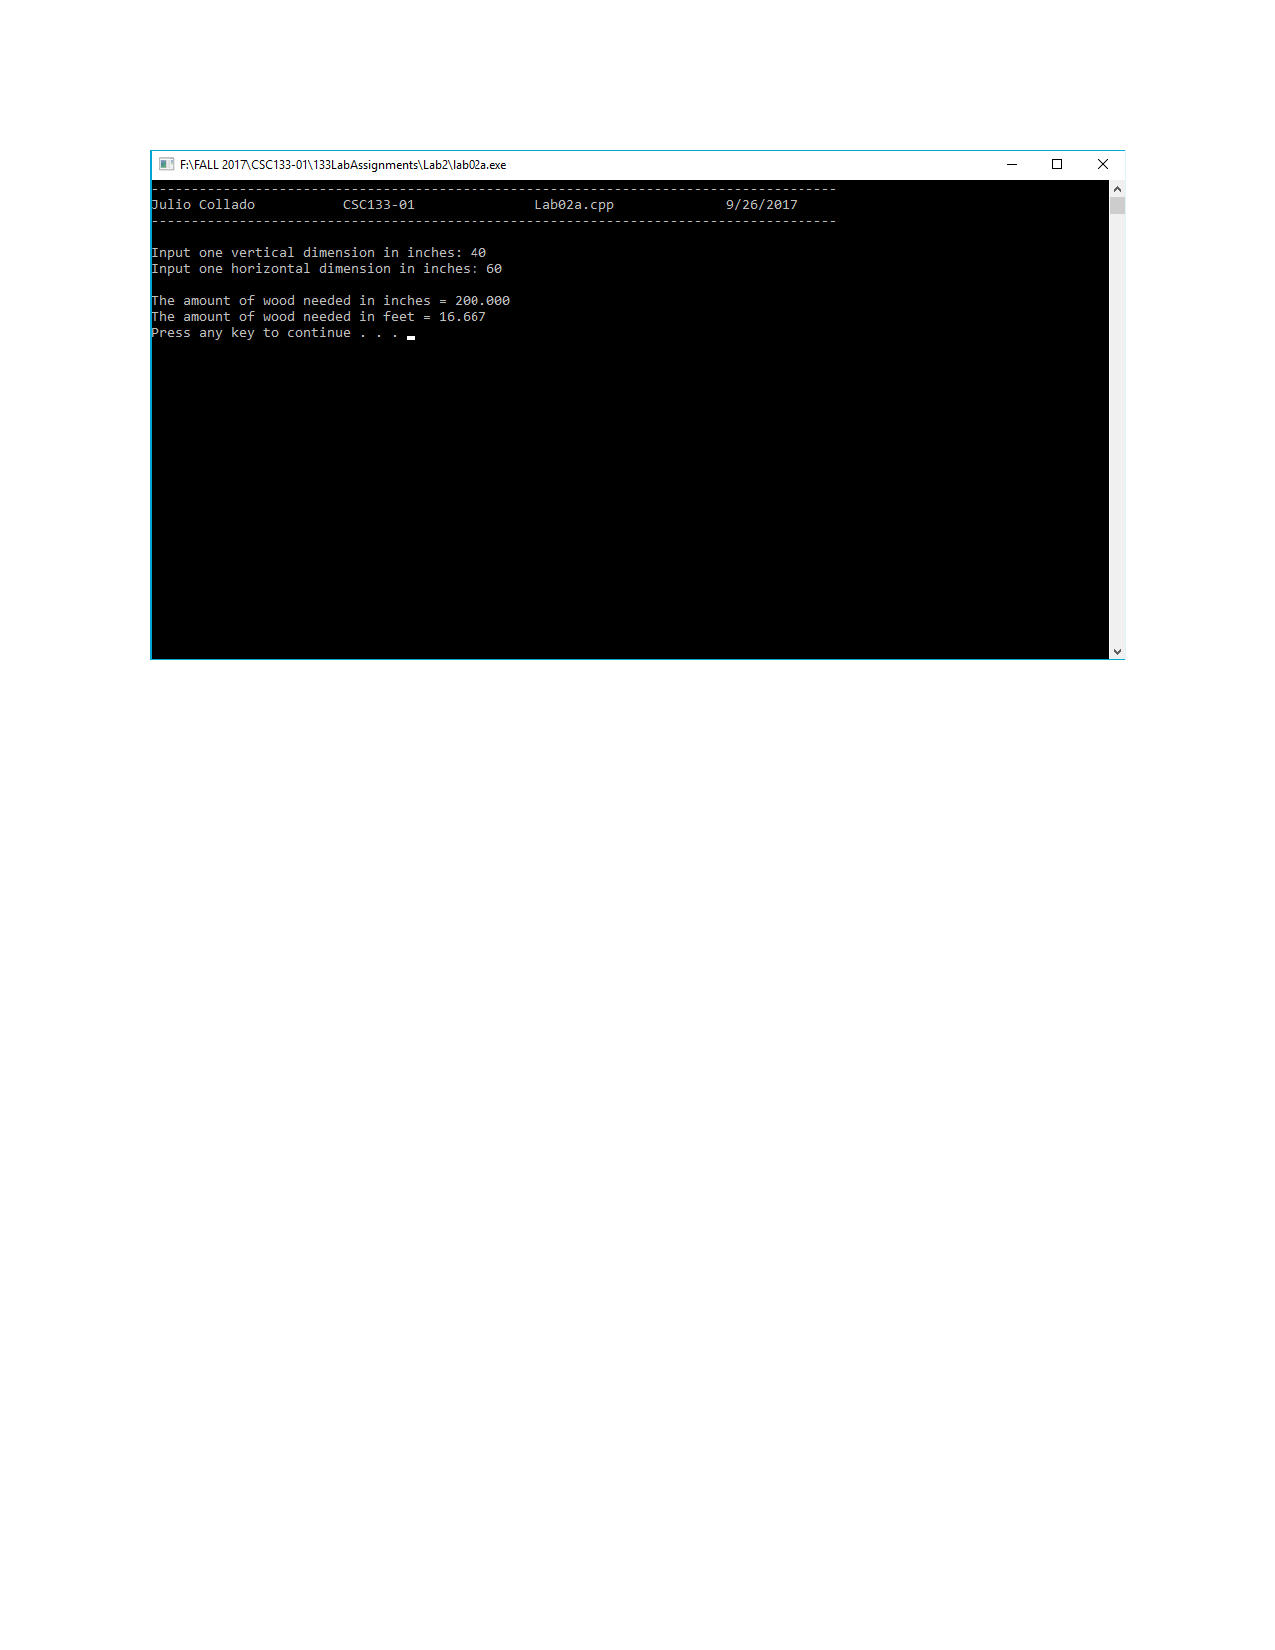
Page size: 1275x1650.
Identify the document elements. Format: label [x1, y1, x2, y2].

picture [153, 152, 1125, 658]
